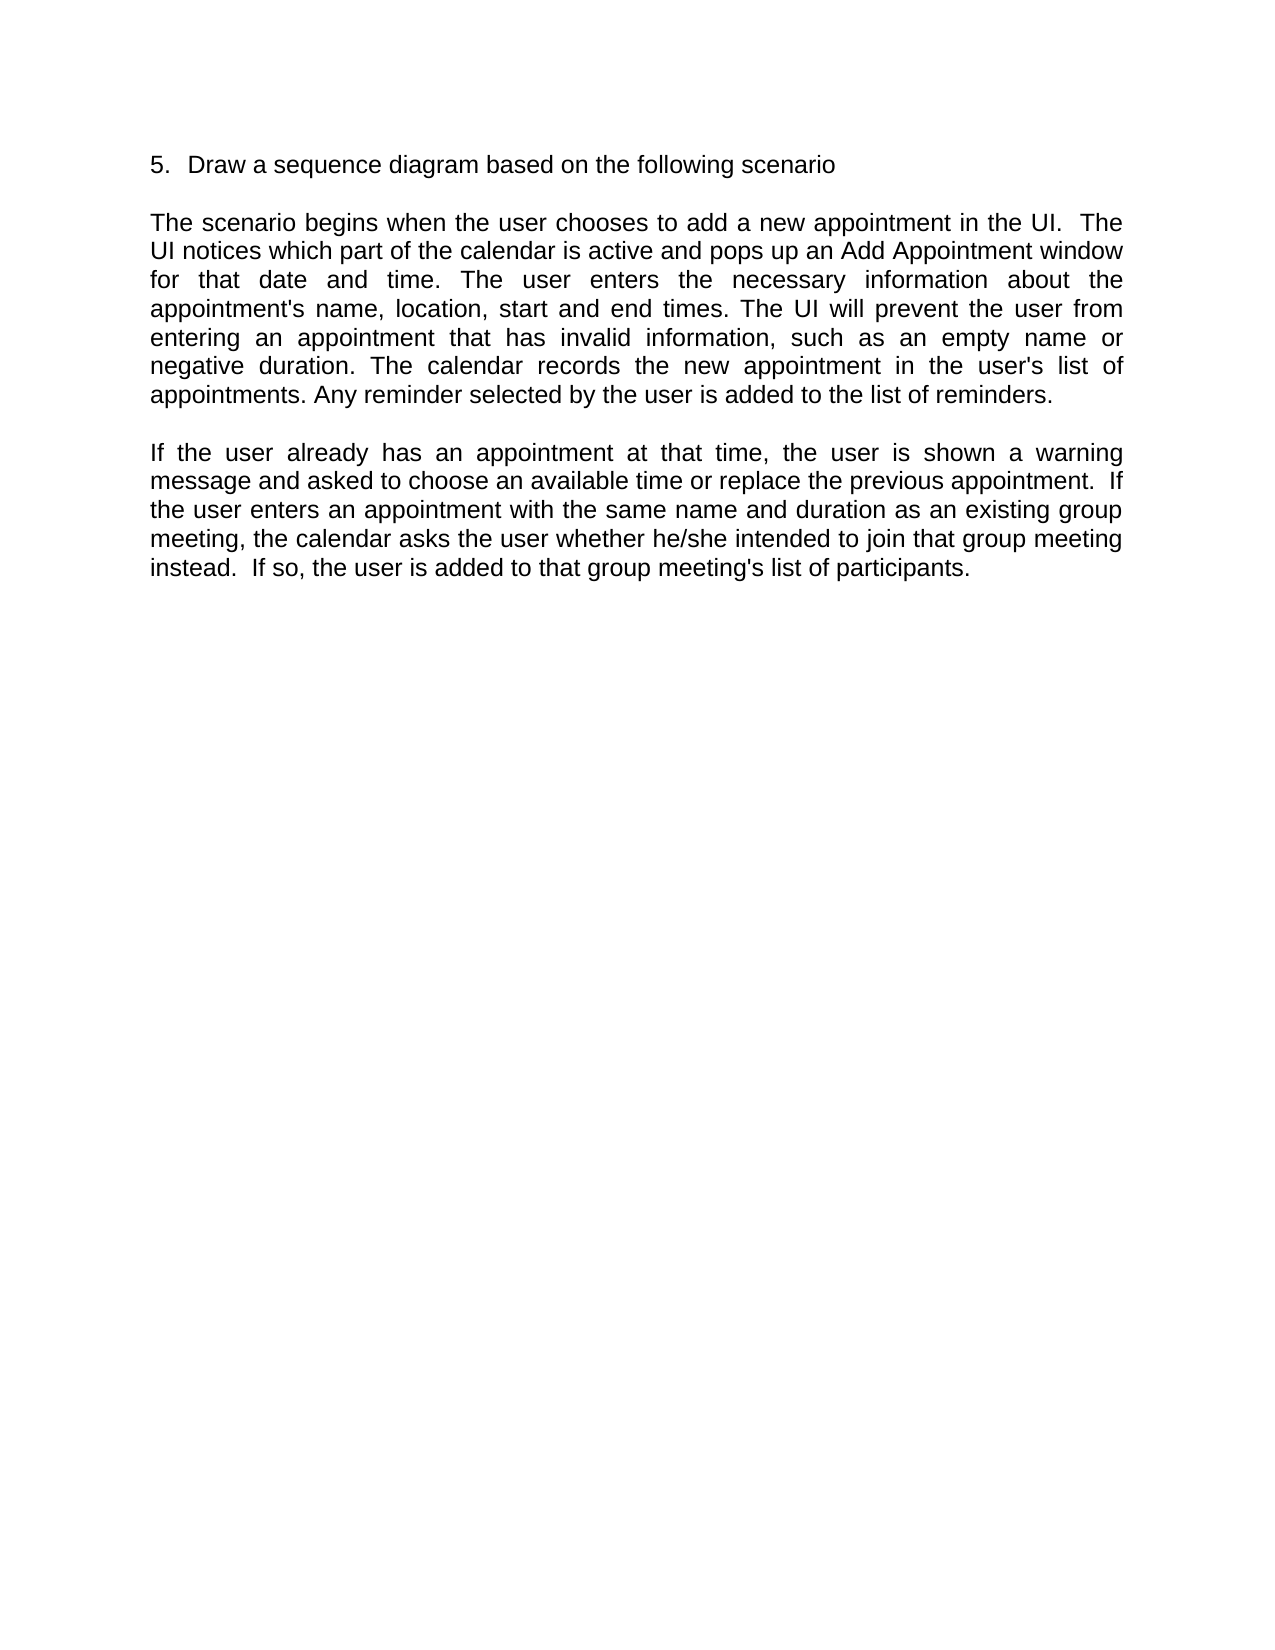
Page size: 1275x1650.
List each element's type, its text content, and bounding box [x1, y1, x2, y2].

list If the user already has an appointment at that time, the user is shown a warning message and asked to choose an available time or replace the previous appointment. If the user enters an appointment with the same name and duration as an existing group meeting, the calendar asks the user whether he/she intended to join that group meeting instead. If so, the user is added to that group meeting's list of participants. [150, 437, 1125, 581]
list Draw a sequence diagram based on the following scenario [150, 150, 1125, 179]
list The scenario begins when the user chooses to add a new appointment in the UI. The UI notices which part of the calendar is active and pops up an Add Appointment window for that date and time. The user enters the necessary information about the appointment's name, location, start and end times. The UI will prevent the user from entering an appointment that has invalid information, such as an empty name or negative duration. The calendar records the new appointment in the user's list of appointments. Any reminder selected by the user is added to the list of reminders. [150, 207, 1125, 409]
